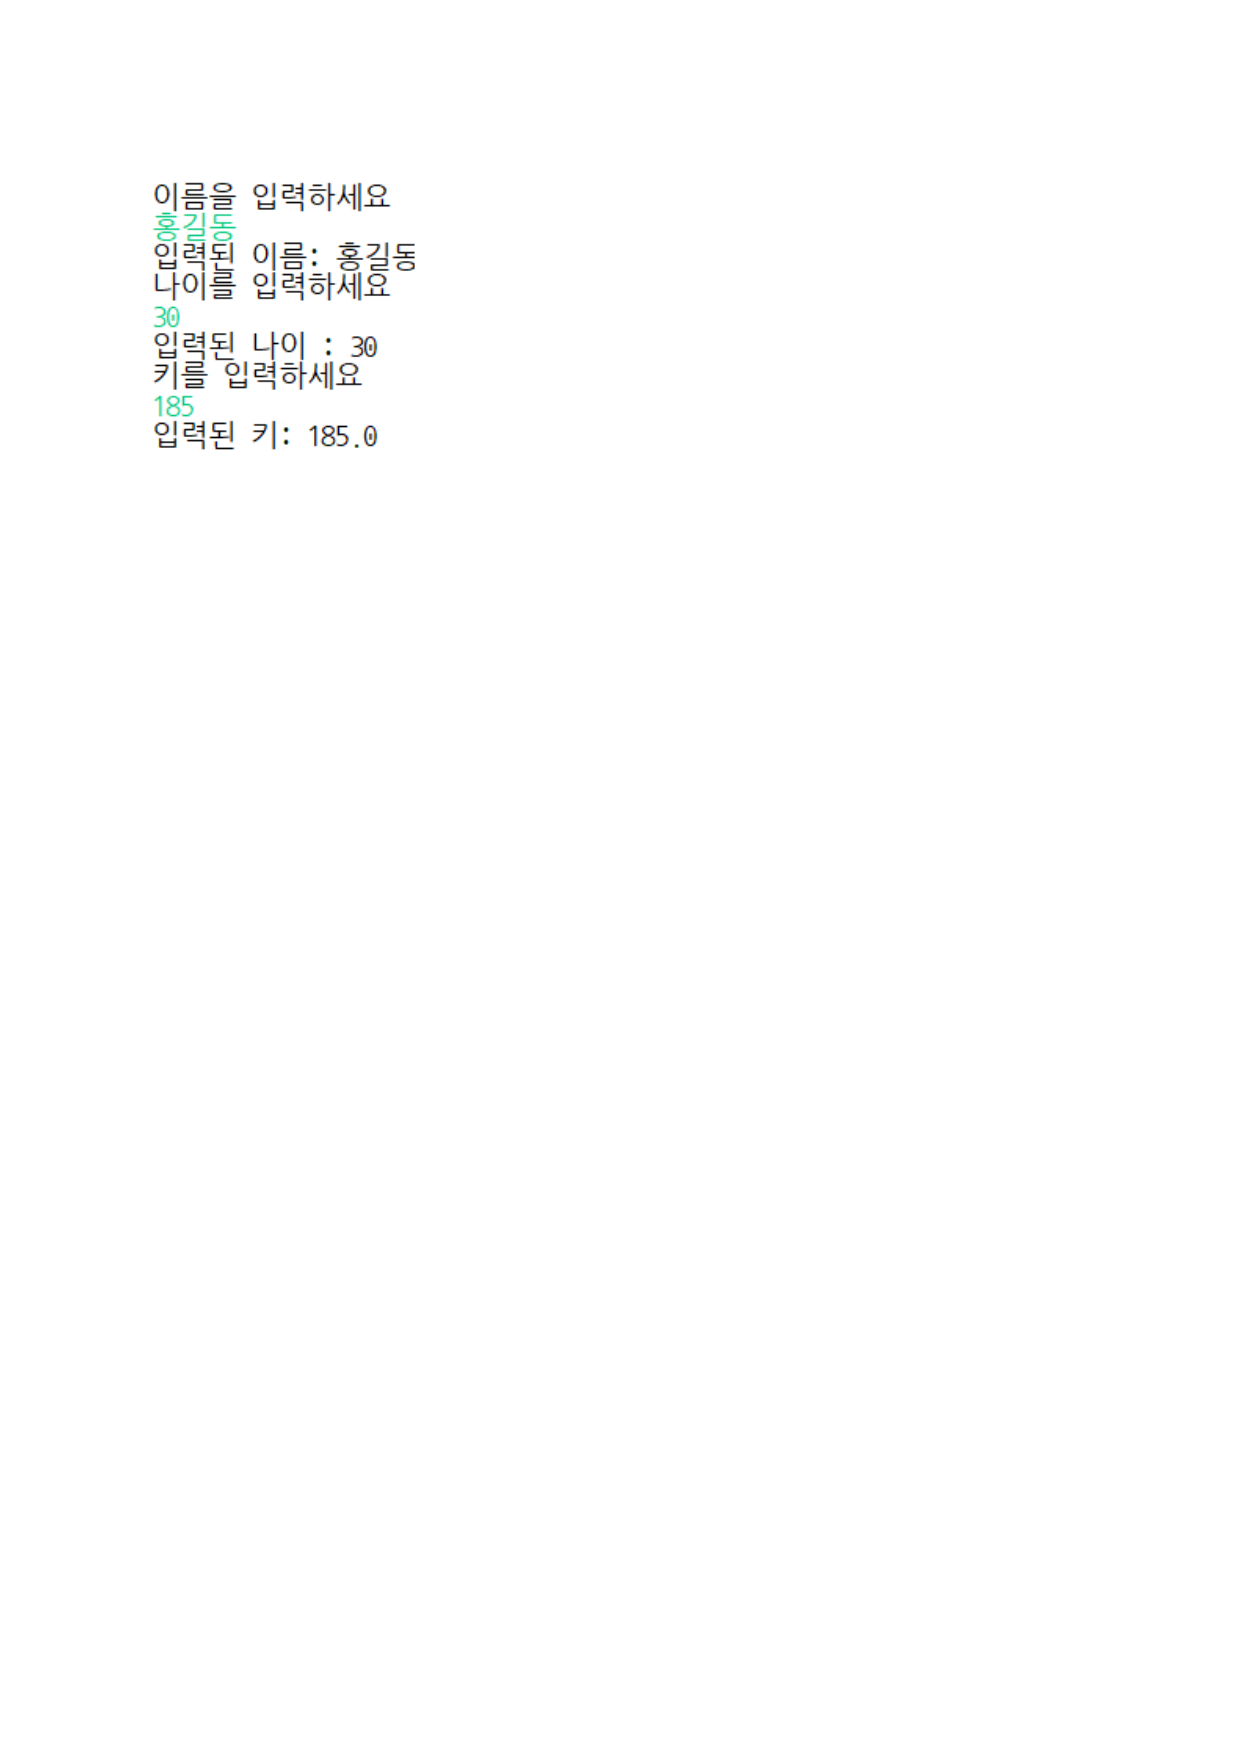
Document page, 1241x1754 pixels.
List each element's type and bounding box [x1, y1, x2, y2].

picture [150, 177, 429, 473]
